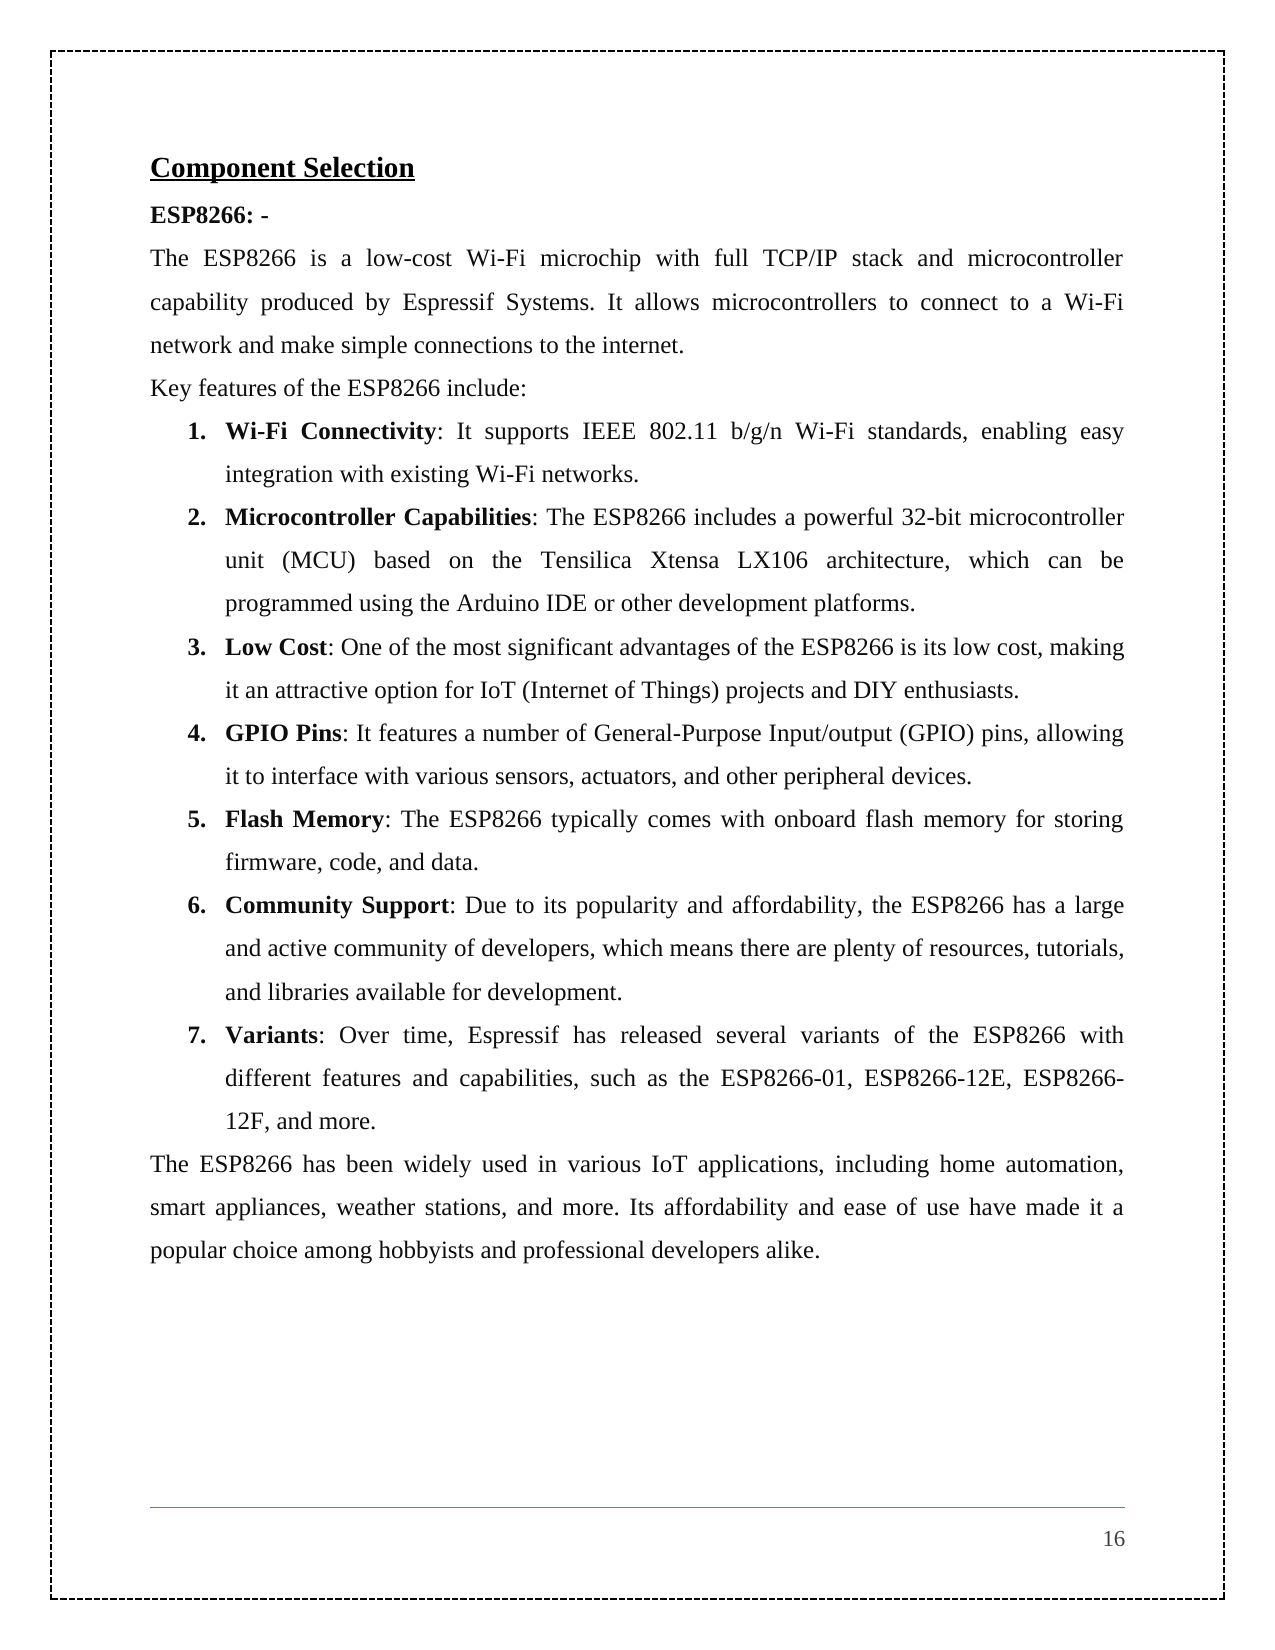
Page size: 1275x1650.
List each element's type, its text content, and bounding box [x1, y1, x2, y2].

text The ESP8266 has been widely used in various IoT applications, including home automation, smart appliances, weather stations, and more. Its affordability and ease of use have made it a popular choice among hobbyists and professional developers alike. [150, 1149, 1125, 1264]
list Community Support: Due to its popularity and affordability, the ESP8266 has a large and active community of developers, which means there are plenty of resources, tutorials, and libraries available for development. [187, 890, 1125, 1005]
list Microcontroller Capabilities: The ESP8266 includes a powerful 32-bit microcontroller unit (MCU) based on the Tensilica Xtensa LX106 architecture, which can be programmed using the Arduino IDE or other development platforms. [187, 502, 1125, 617]
list Wi-Fi Connectivity: It supports IEEE 802.11 b/g/n Wi-Fi standards, enabling easy integration with existing Wi-Fi networks. [187, 416, 1125, 488]
list GPIO Pins: It features a number of General-Purpose Input/output (GPIO) pins, allowing it to interface with various sensors, actuators, and other peripheral devices. [187, 718, 1125, 790]
text ESP8266: - The ESP8266 is a low-cost Wi-Fi microchip with full TCP/IP stack and microcontroller capability produced by Espressif Systems. It allows microcontrollers to connect to a Wi-Fi network and make simple connections to the internet. [150, 200, 1125, 358]
list Low Cost: One of the most significant advantages of the ESP8266 is its low cost, making it an attractive option for IoT (Internet of Things) projects and DIY enthusiasts. [187, 632, 1125, 703]
list Flash Memory: The ESP8266 typically comes with onboard flash memory for storing firmware, code, and data. [187, 804, 1125, 876]
text Key features of the ESP8266 include: [150, 373, 1125, 402]
list Variants: Over time, Espressif has released several variants of the ESP8266 with different features and capabilities, such as the ESP8266-01, ESP8266-12E, ESP8266-12F, and more. [187, 1020, 1125, 1135]
text Component Selection [150, 150, 1125, 183]
